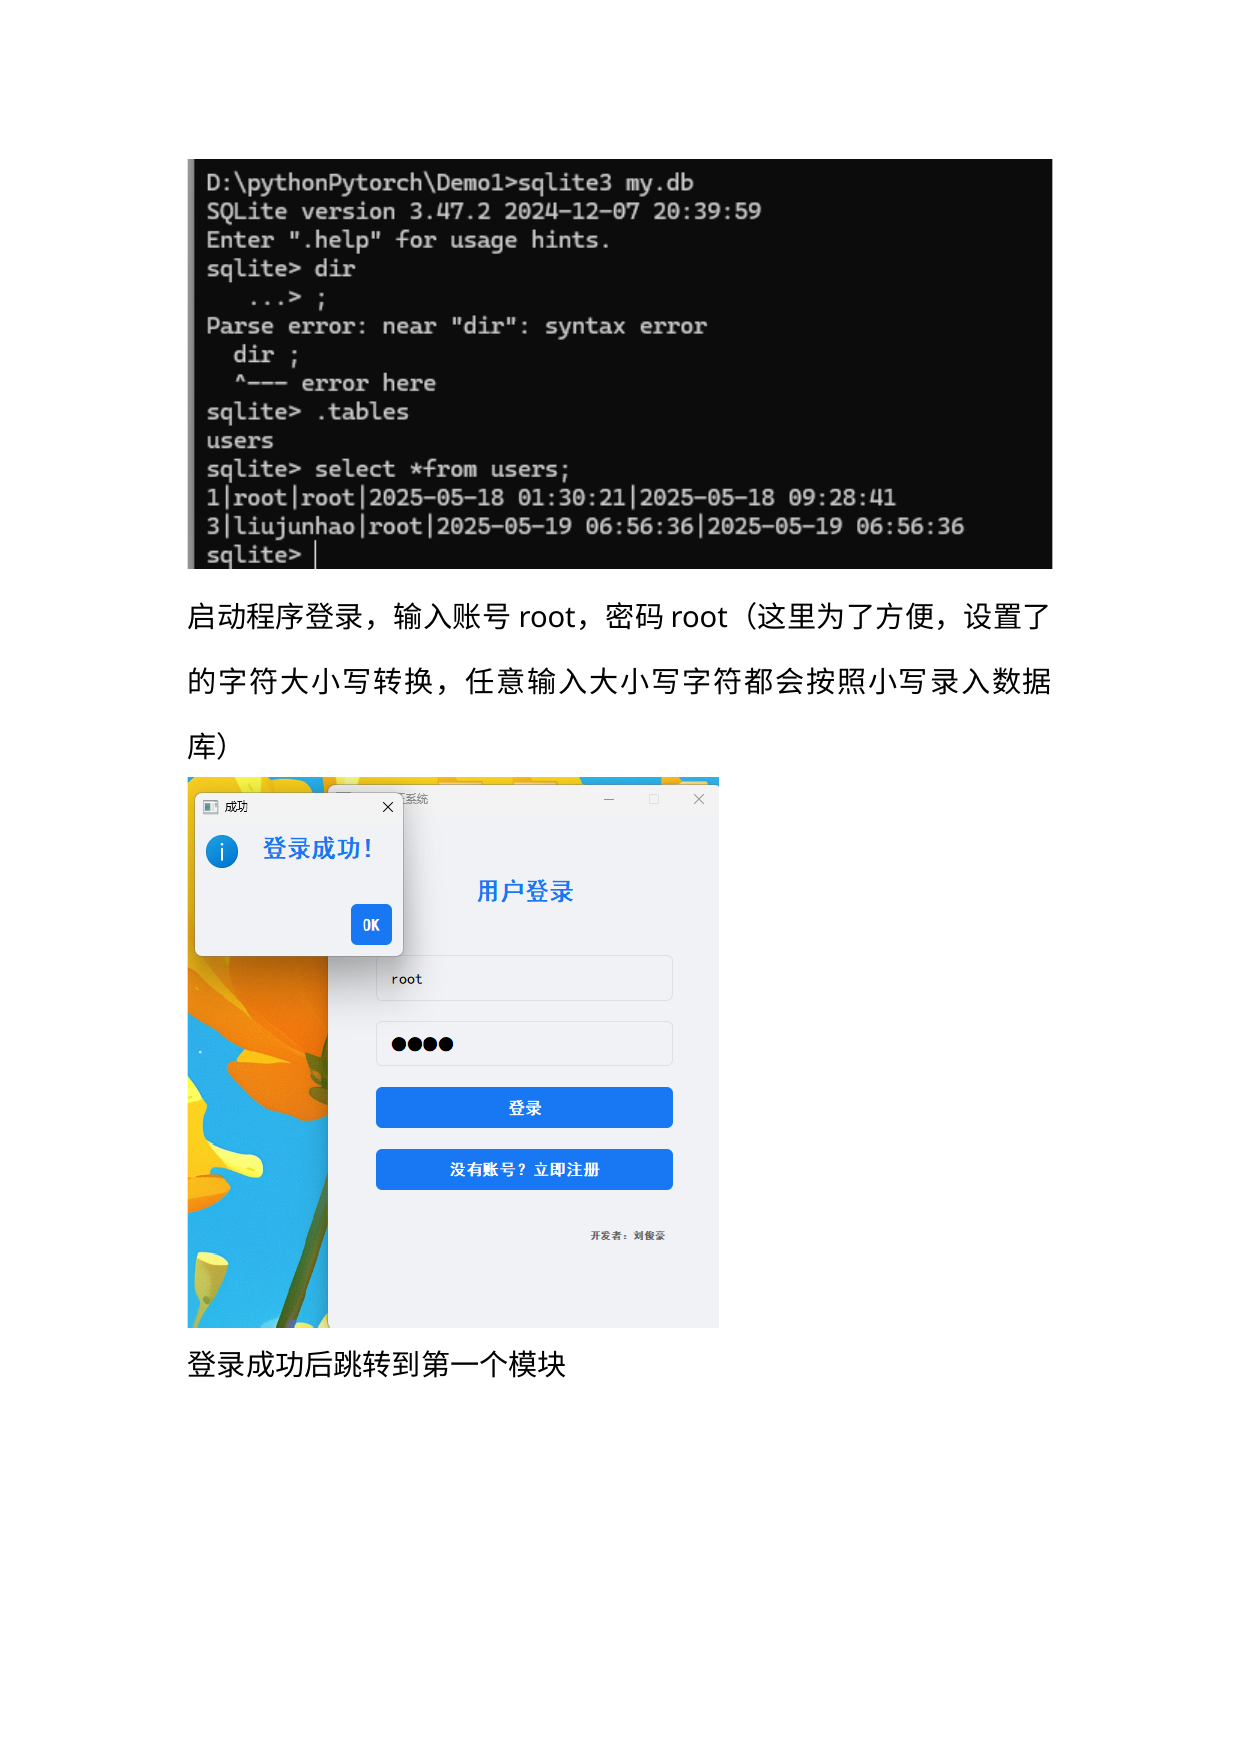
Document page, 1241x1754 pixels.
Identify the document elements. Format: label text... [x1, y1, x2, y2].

picture [187, 159, 1053, 569]
text 启动程序登录，输入账号root，密码root（这里为了方便，设置了的字符大小写转换，任意输入大小写字符都会按照小写录入数据库） [187, 582, 1053, 777]
text 登录成功后跳转到第一个模块 [187, 1330, 1053, 1395]
picture [187, 777, 719, 1328]
